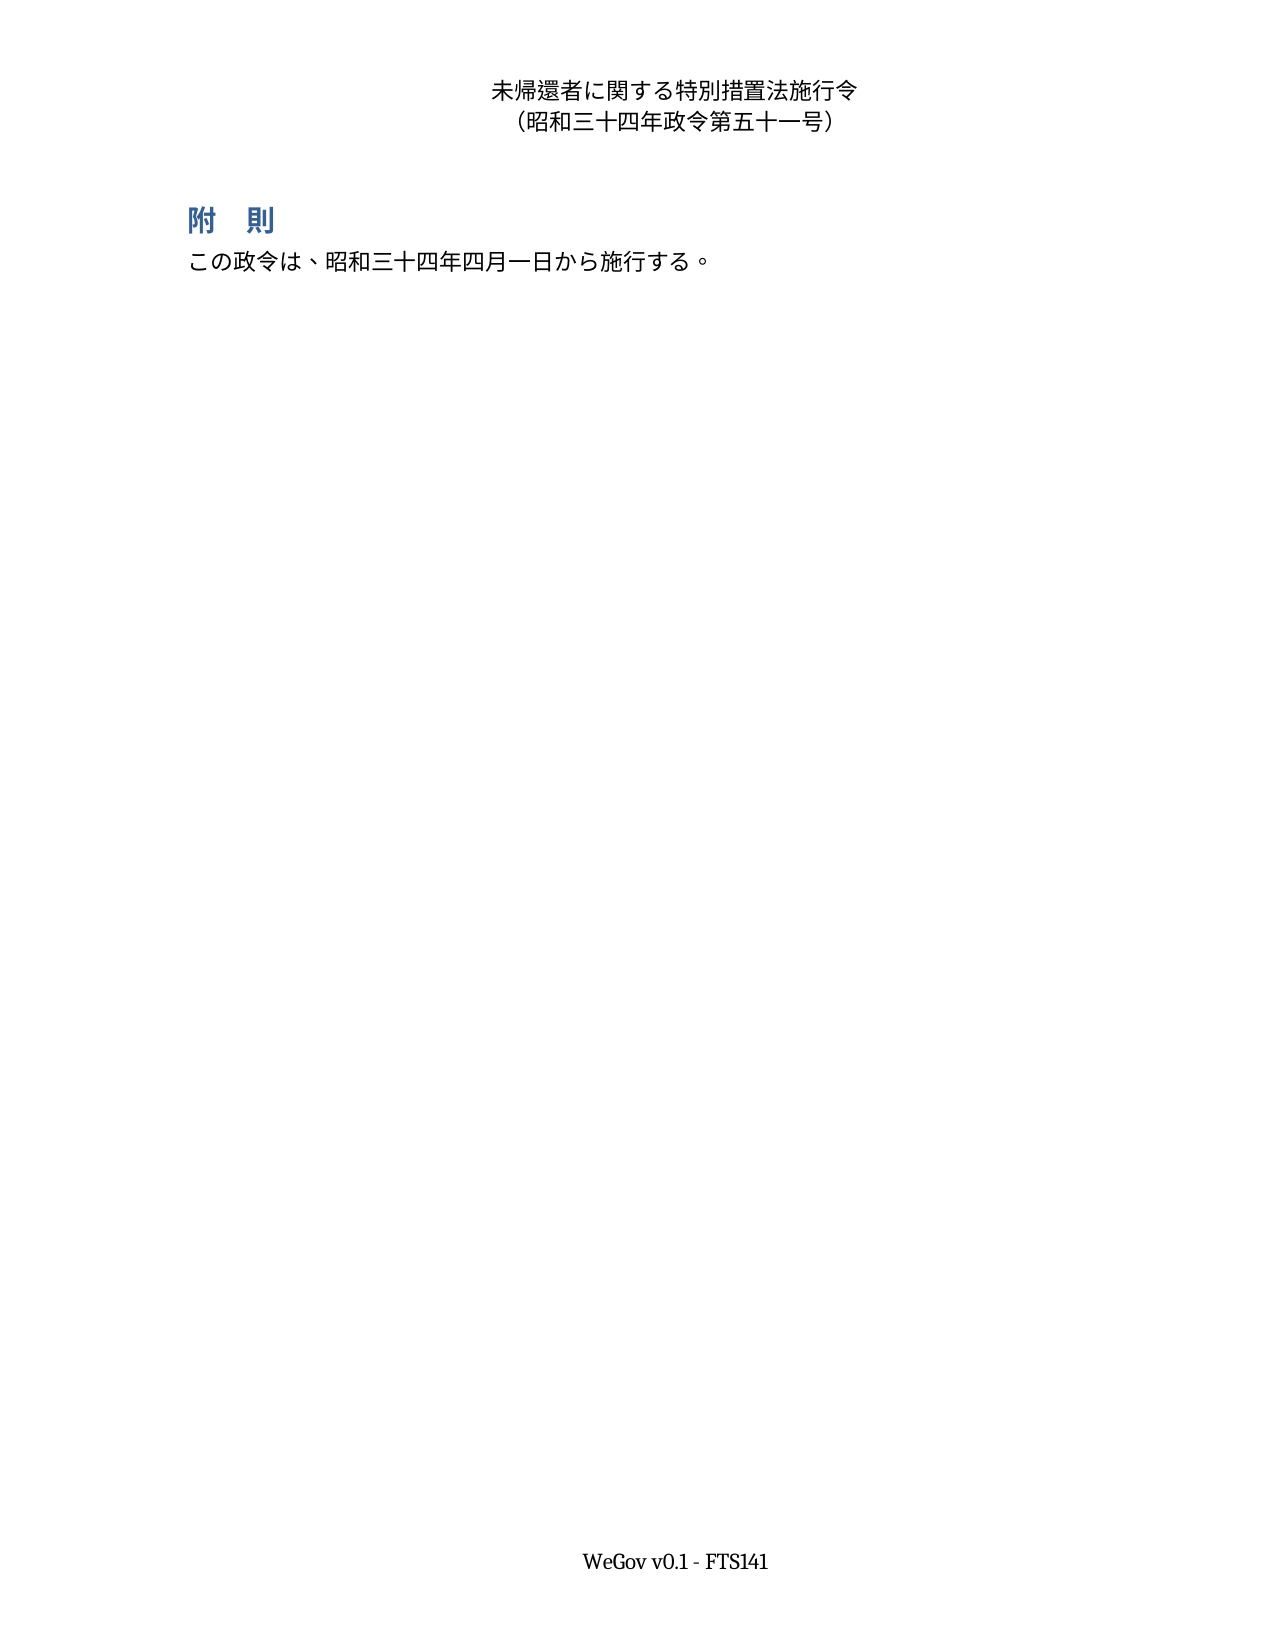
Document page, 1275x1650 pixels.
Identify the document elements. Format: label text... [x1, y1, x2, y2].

subtitle 附 則 [187, 200, 1087, 240]
text この政令は、昭和三十四年四月一日から施行する。 [187, 246, 1087, 277]
